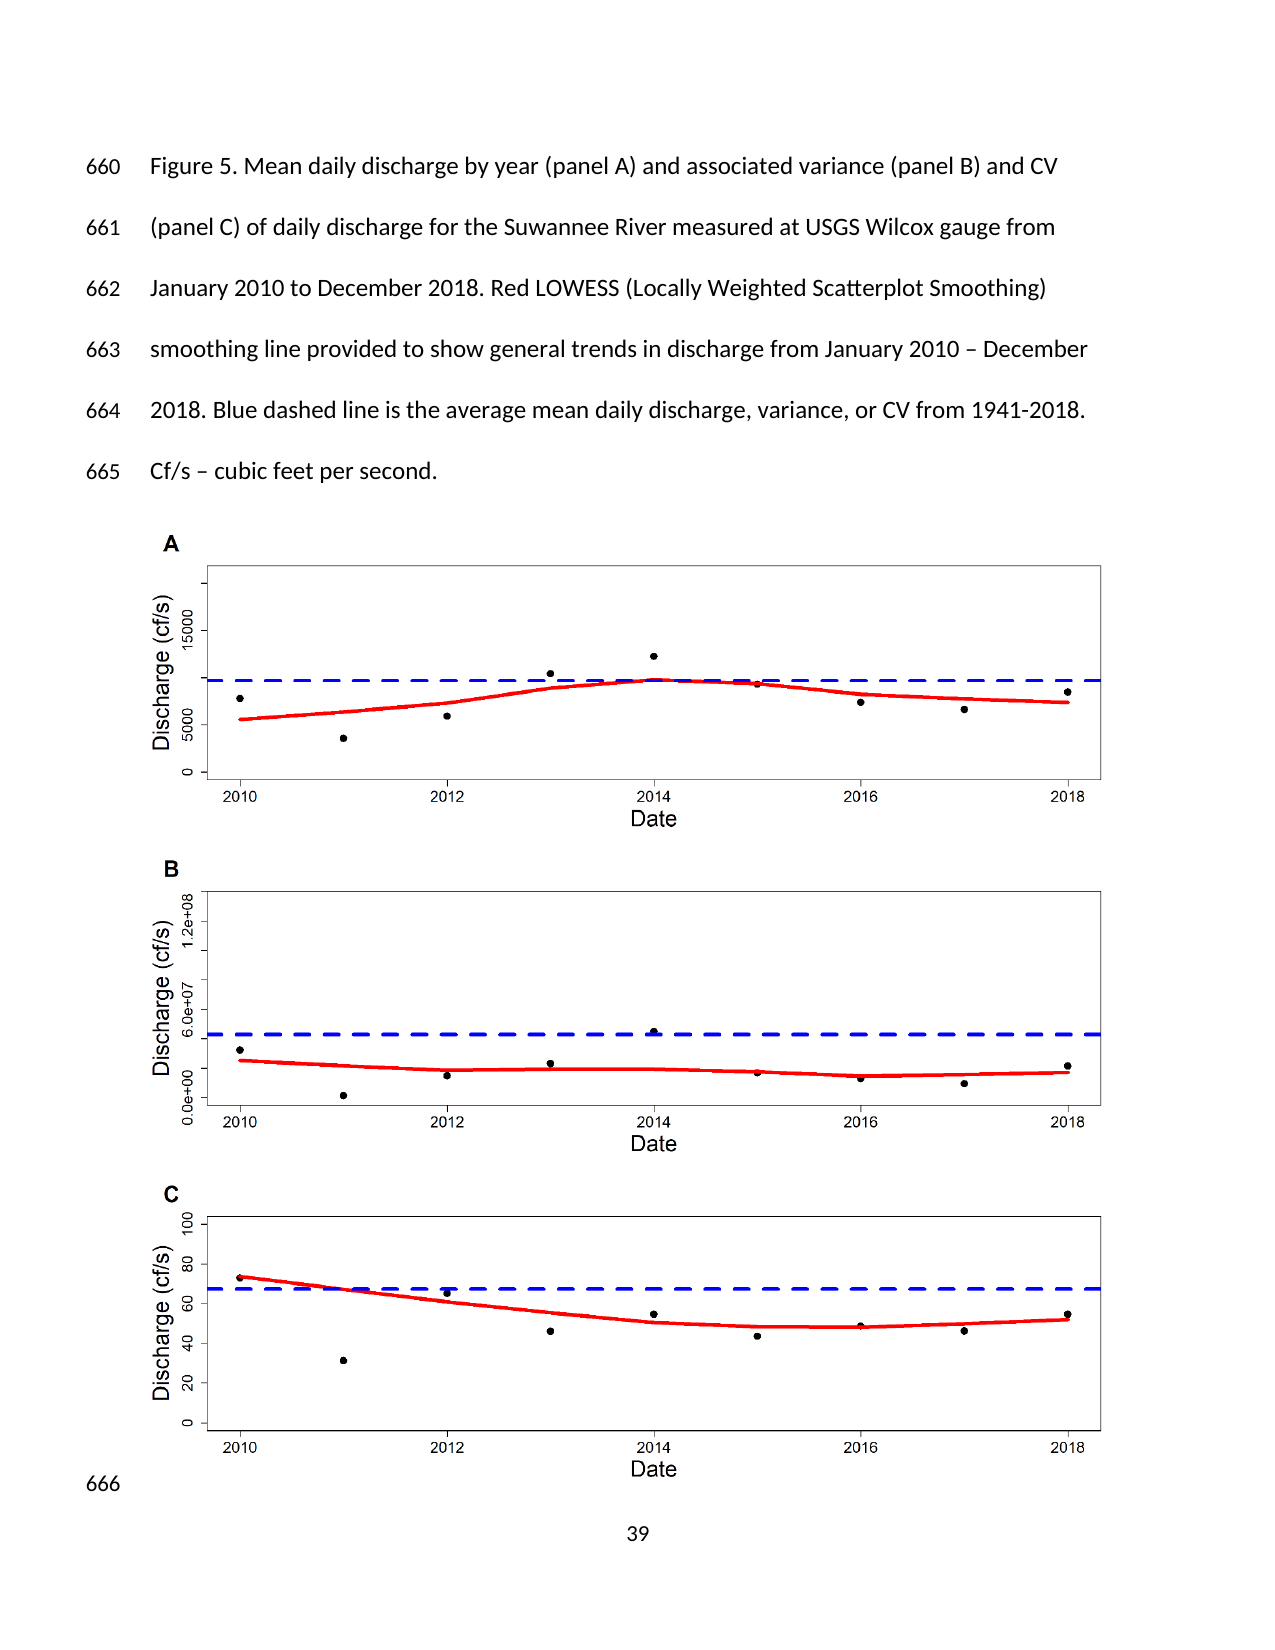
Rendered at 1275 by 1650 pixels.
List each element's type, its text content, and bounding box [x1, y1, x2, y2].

text Figure 5. Mean daily discharge by year (panel A) and associated variance (panel B) and CV (panel C) of daily discharge for the Suwannee River measured at USGS Wilcox gauge from January 2010 to December 2018. Red LOWESS (Locally Weighted Scatterplot Smoothing) smoothing line provided to show general trends in discharge from January 2010 – December 2018. Blue dashed line is the average mean daily discharge, variance, or CV from 1941-2018. Cf/s – cubic feet per second. [150, 150, 1125, 486]
picture [150, 516, 1125, 1492]
